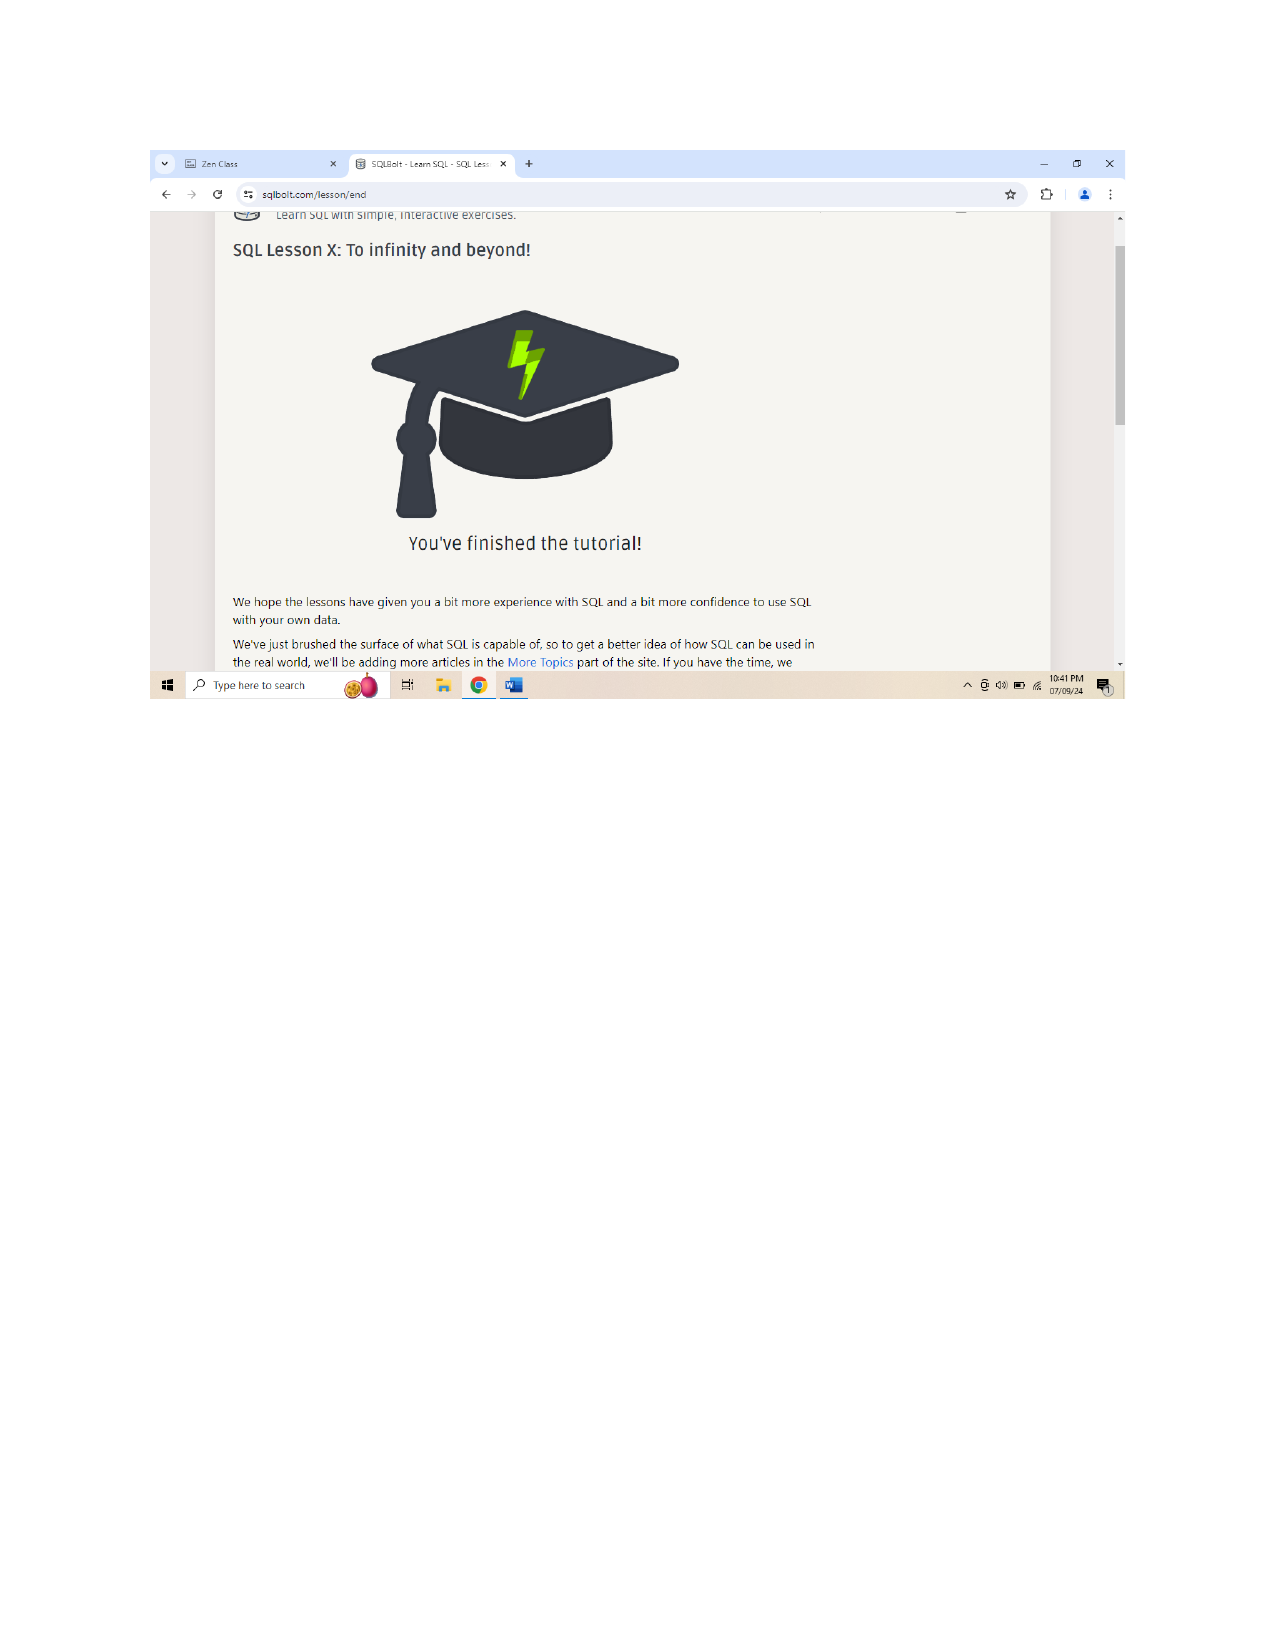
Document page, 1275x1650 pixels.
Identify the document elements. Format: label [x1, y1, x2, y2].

picture [150, 150, 1125, 699]
